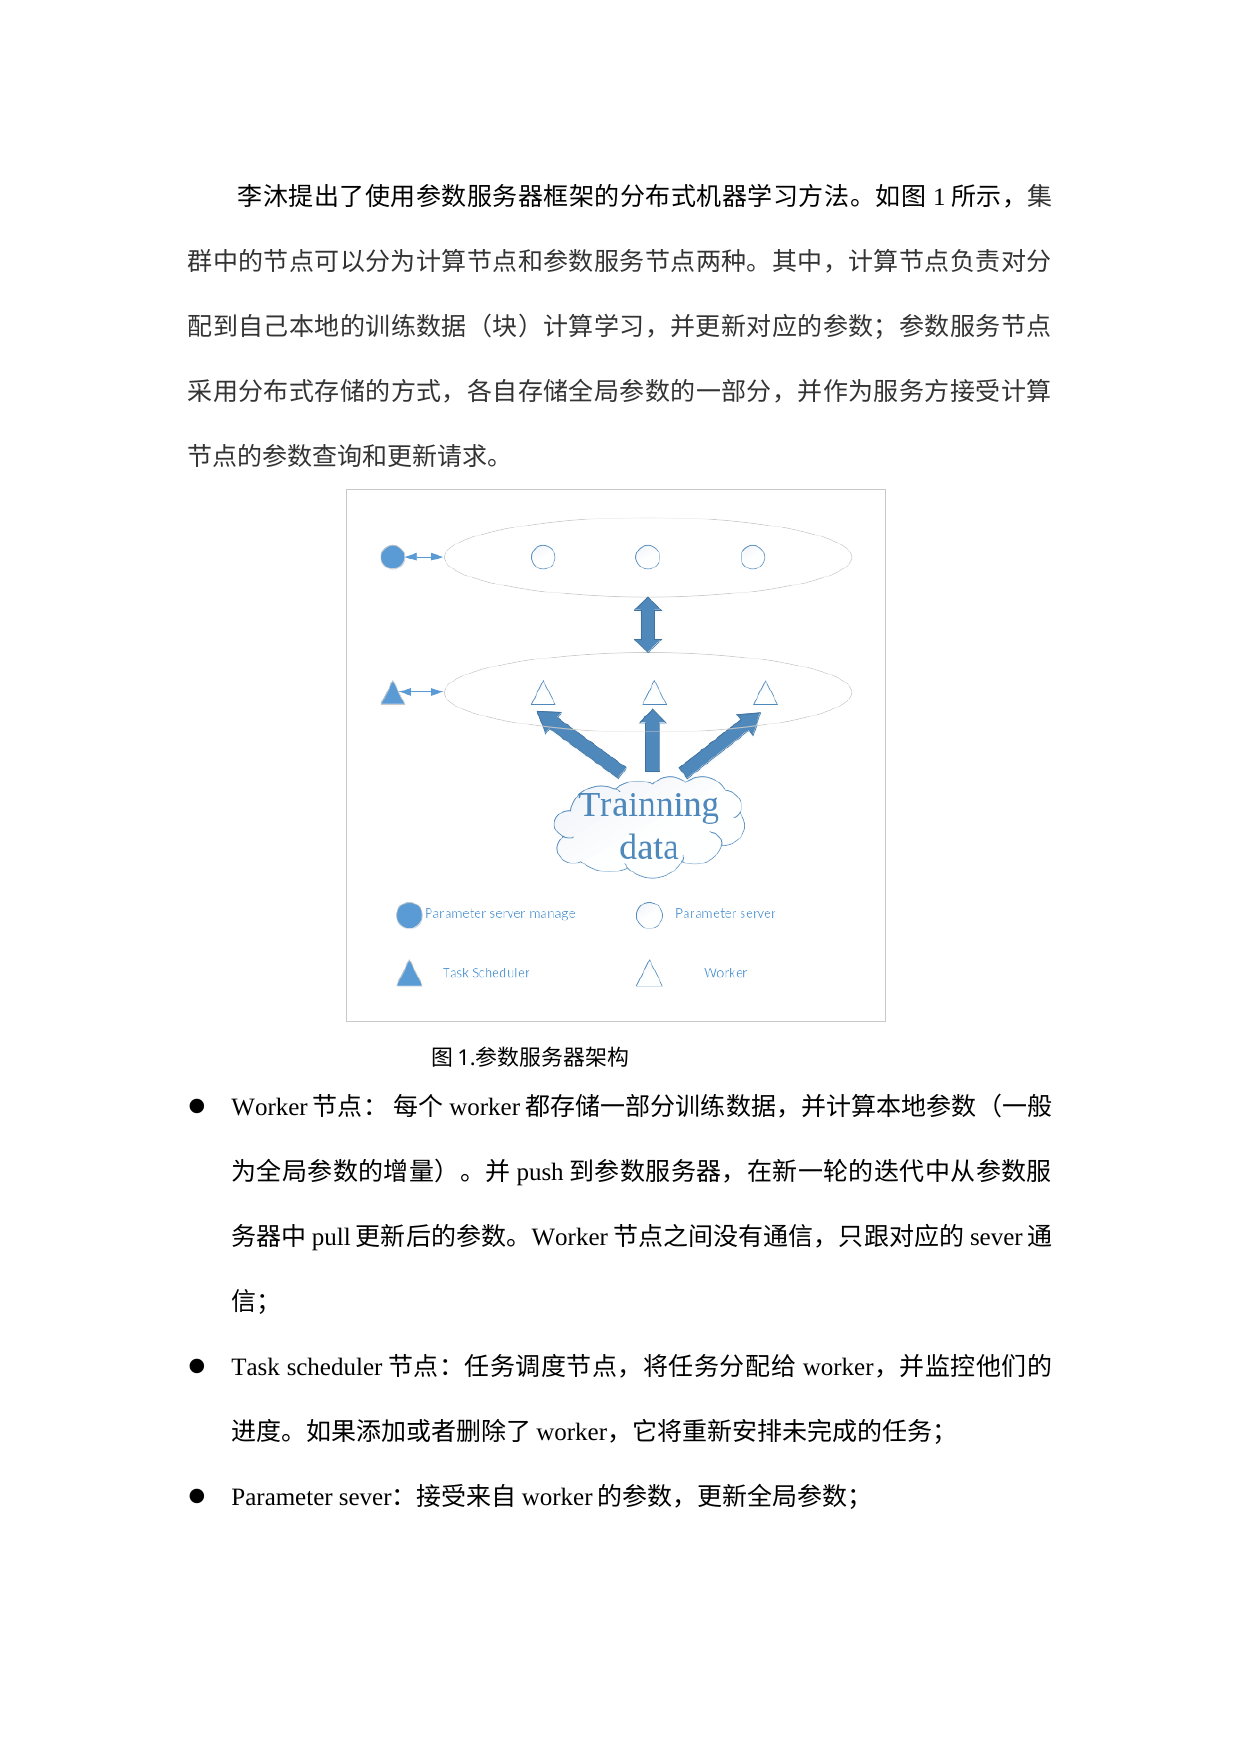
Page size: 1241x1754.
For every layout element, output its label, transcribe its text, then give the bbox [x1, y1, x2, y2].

list Parameter sever：接受来自worker的参数，更新全局参数； [187, 1462, 1053, 1527]
list Task scheduler节点：任务调度节点，将任务分配给worker，并监控他们的进度。如果添加或者删除了worker，它将重新安排未完成的任务； [187, 1332, 1053, 1462]
list Worker节点： 每个worker都存储一部分训练数据，并计算本地参数（一般为全局参数的增量）。并push到参数服务器，在新一轮的迭代中从参数服务器中pull更新后的参数。Worker节点之间没有通信，只跟对应的sever通信； [187, 1072, 1053, 1332]
text 图1.参数服务器架构 [187, 1039, 1053, 1072]
text 李沐提出了使用参数服务器框架的分布式机器学习方法。如图1所示，集群中的节点可以分为计算节点和参数服务节点两种。其中，计算节点负责对分配到自己本地的训练数据（块）计算学习，并更新对应的参数；参数服务节点采用分布式存储的方式，各自存储全局参数的一部分，并作为服务方接受计算节点的参数查询和更新请求。 [187, 162, 1053, 487]
